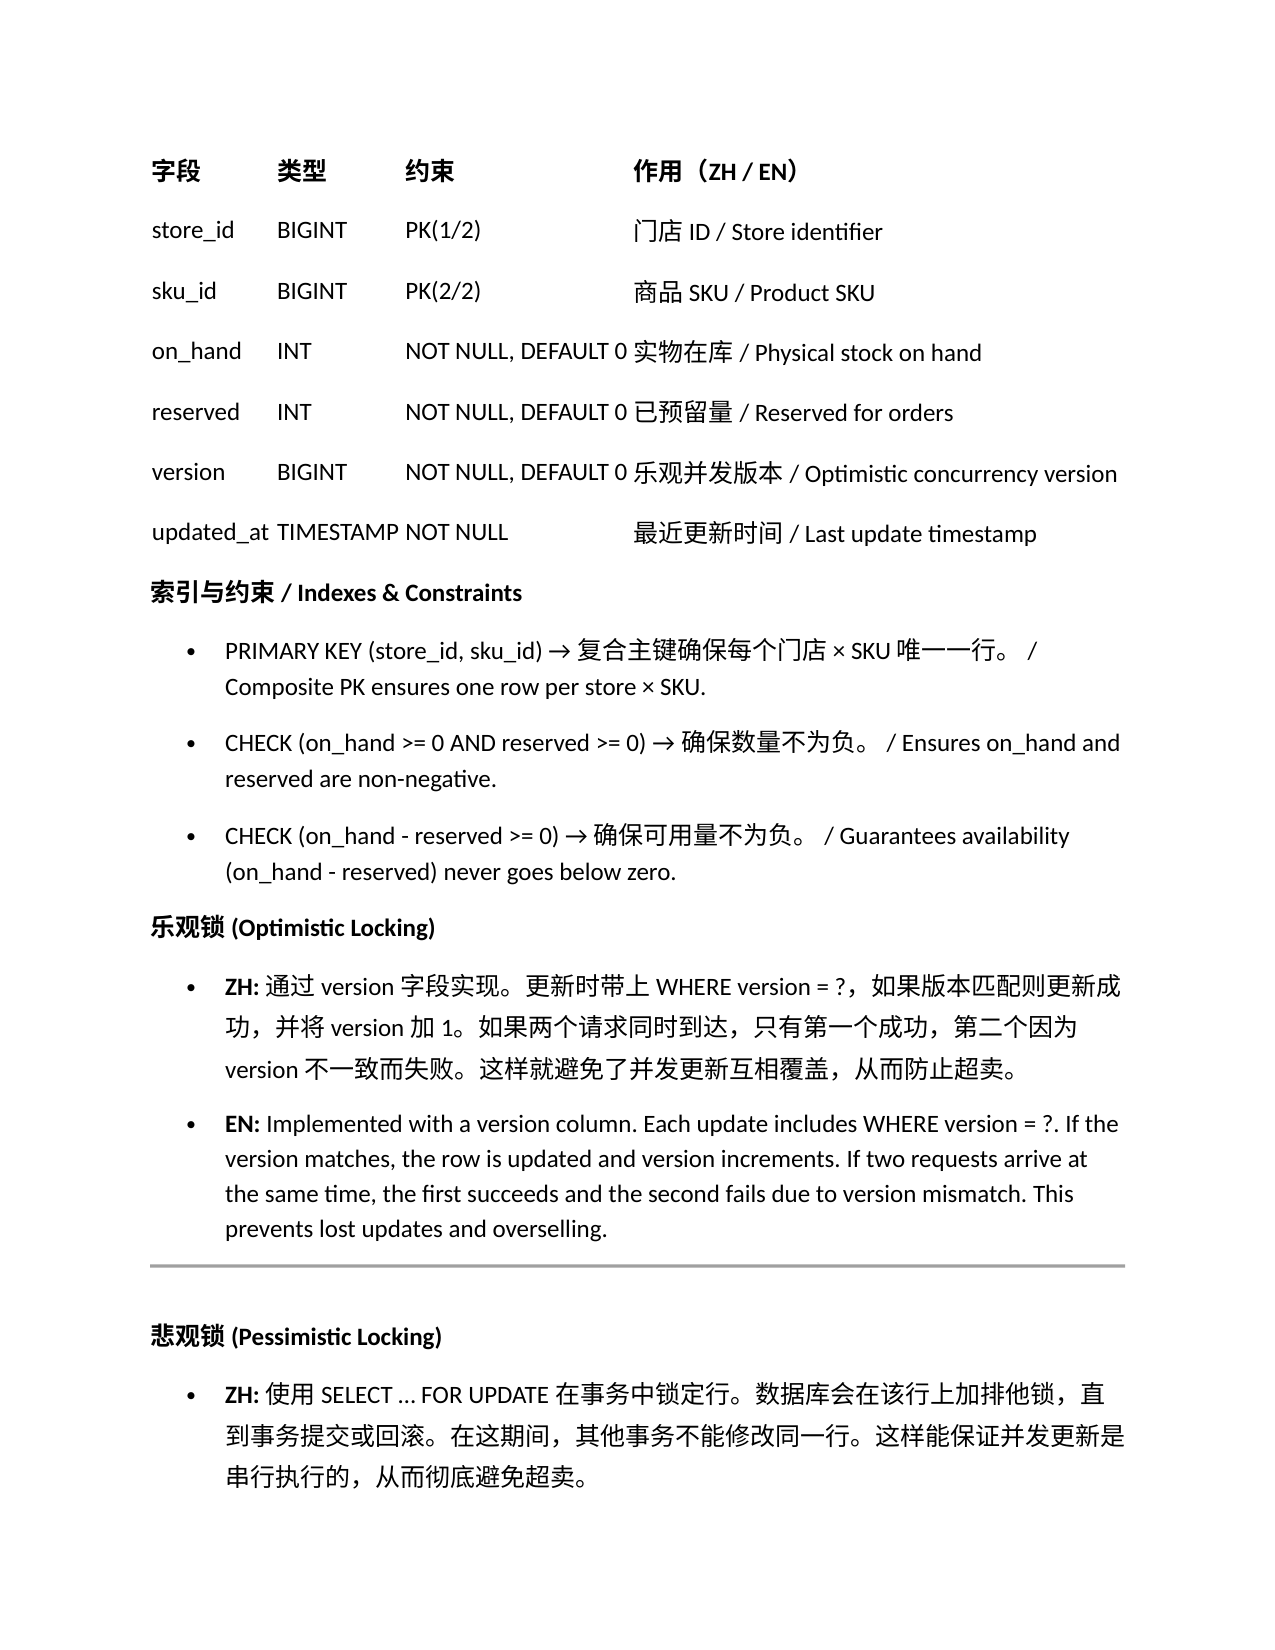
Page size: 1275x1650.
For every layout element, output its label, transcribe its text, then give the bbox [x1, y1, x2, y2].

table_cell 商品SKU / Product SKU [632, 271, 1124, 331]
table_cell INT [275, 391, 403, 452]
table_cell 乐观并发版本 / Optimistic concurrency version [632, 452, 1124, 512]
table_cell version [150, 452, 275, 512]
text 乐观锁 (Optimistic Locking) [150, 908, 1125, 944]
list PRIMARY KEY (store_id, sku_id) → 复合主键确保每个门店 × SKU 唯一一行。 / Composite PK ensures one row per store × SKU. [187, 631, 1125, 702]
table_header 字段 [150, 150, 275, 210]
table_cell NOT NULL, DEFAULT 0 [404, 331, 632, 391]
table_cell NOT NULL, DEFAULT 0 [404, 452, 632, 512]
table_cell sku_id [150, 271, 275, 331]
list CHECK (on_hand - reserved >= 0) → 确保可用量不为负。 / Guarantees availability (on_hand - reserved) never goes below zero. [187, 815, 1125, 887]
table_header 作用（ZH / EN） [632, 150, 1124, 210]
table_cell 门店ID / Store identifier [632, 210, 1124, 271]
table_cell 已预留量 / Reserved for orders [632, 391, 1124, 452]
text 索引与约束 / Indexes & Constraints [150, 572, 1125, 608]
table_header 类型 [275, 150, 403, 210]
table_cell TIMESTAMP [275, 512, 403, 572]
table_cell 最近更新时间 / Last update timestamp [632, 512, 1124, 572]
table_cell updated_at [150, 512, 275, 572]
table_cell PK(2/2) [404, 271, 632, 331]
table_cell on_hand [150, 331, 275, 391]
table_header 约束 [404, 150, 632, 210]
table_cell 实物在库 / Physical stock on hand [632, 331, 1124, 391]
text 悲观锁 (Pessimistic Locking) [150, 1316, 1125, 1352]
table_cell NOT NULL [404, 512, 632, 572]
table_cell BIGINT [275, 210, 403, 271]
table_cell store_id [150, 210, 275, 271]
table_cell PK(1/2) [404, 210, 632, 271]
table_cell BIGINT [275, 452, 403, 512]
table_cell BIGINT [275, 271, 403, 331]
list ZH: 通过 version 字段实现。更新时带上 WHERE version = ?，如果版本匹配则更新成功，并将 version 加 1。如果两个请求同时到达，只有第一个成功，第二个因为 version 不一致而失败。这样就避免了并发更新互相覆盖，从而防止超卖。 [187, 966, 1125, 1086]
table_cell INT [275, 331, 403, 391]
list ZH: 使用 SELECT … FOR UPDATE 在事务中锁定行。数据库会在该行上加排他锁，直到事务提交或回滚。在这期间，其他事务不能修改同一行。这样能保证并发更新是串行执行的，从而彻底避免超卖。 [187, 1374, 1125, 1494]
list CHECK (on_hand >= 0 AND reserved >= 0) → 确保数量不为负。 / Ensures on_hand and reserved are non-negative. [187, 723, 1125, 794]
list EN: Implemented with a version column. Each update includes WHERE version = ?. If the version matches, the row is updated and version increments. If two requests arrive at the same time, the first succeeds and the second fails due to version mismatch. This prevents lost updates and overselling. [187, 1108, 1125, 1243]
table_cell reserved [150, 391, 275, 452]
table_cell NOT NULL, DEFAULT 0 [404, 391, 632, 452]
